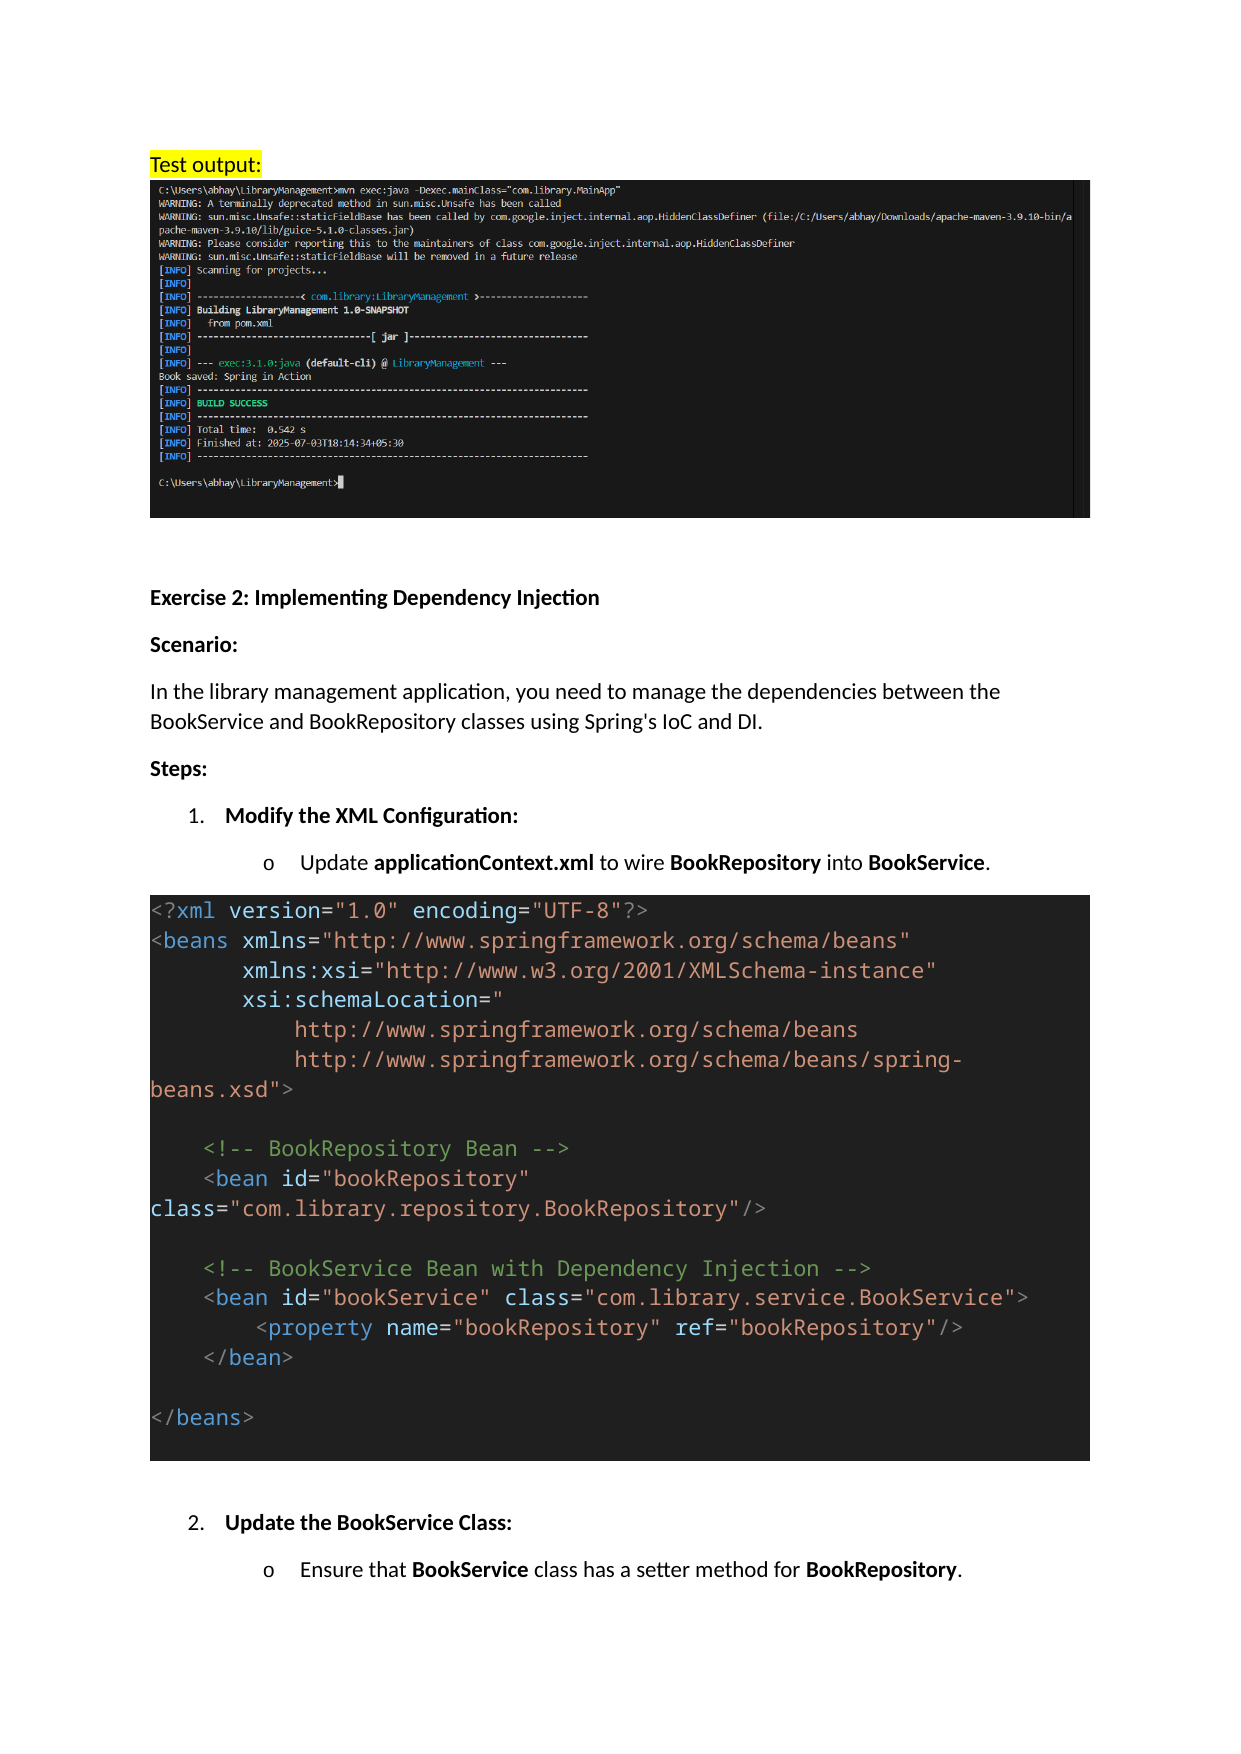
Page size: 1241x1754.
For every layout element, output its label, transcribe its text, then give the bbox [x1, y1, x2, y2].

text Test output: [150, 150, 1090, 180]
text xmlns:xsi="http://www.w3.org/2001/XMLSchema-instance" [150, 954, 1090, 984]
list Update the BookService Class: [187, 1508, 1090, 1536]
text </beans> [150, 1401, 1090, 1431]
list Ensure that BookService class has a setter method for BookRepository. [262, 1555, 1090, 1583]
text http://www.springframework.org/schema/beans/spring-beans.xsd"> [150, 1044, 1090, 1103]
list Modify the XML Configuration: [187, 801, 1090, 829]
text <bean id="bookRepository" class="com.library.repository.BookRepository"/> [150, 1163, 1090, 1223]
text In the library management application, you need to manage the dependencies between the BookService and BookRepository classes using Spring's IoC and DI. [150, 677, 1090, 735]
text <property name="bookRepository" ref="bookRepository"/> [150, 1312, 1090, 1342]
text Exercise 2: Implementing Dependency Injection [150, 583, 1090, 611]
text <!-- BookService Bean with Dependency Injection --> [150, 1252, 1090, 1282]
text xsi:schemaLocation=" [150, 984, 1090, 1014]
text <beans xmlns="http://www.springframework.org/schema/beans" [150, 925, 1090, 954]
text Steps: [150, 754, 1090, 782]
list Update applicationContext.xml to wire BookRepository into BookService. [262, 848, 1090, 876]
text Scenario: [150, 630, 1090, 658]
text </bean> [150, 1342, 1090, 1372]
text <?xml version="1.0" encoding="UTF-8"?> [150, 895, 1090, 925]
text <!-- BookRepository Bean --> [150, 1133, 1090, 1163]
text <bean id="bookService" class="com.library.service.BookService"> [150, 1282, 1090, 1312]
text http://www.springframework.org/schema/beans [150, 1014, 1090, 1044]
picture [150, 180, 1091, 518]
